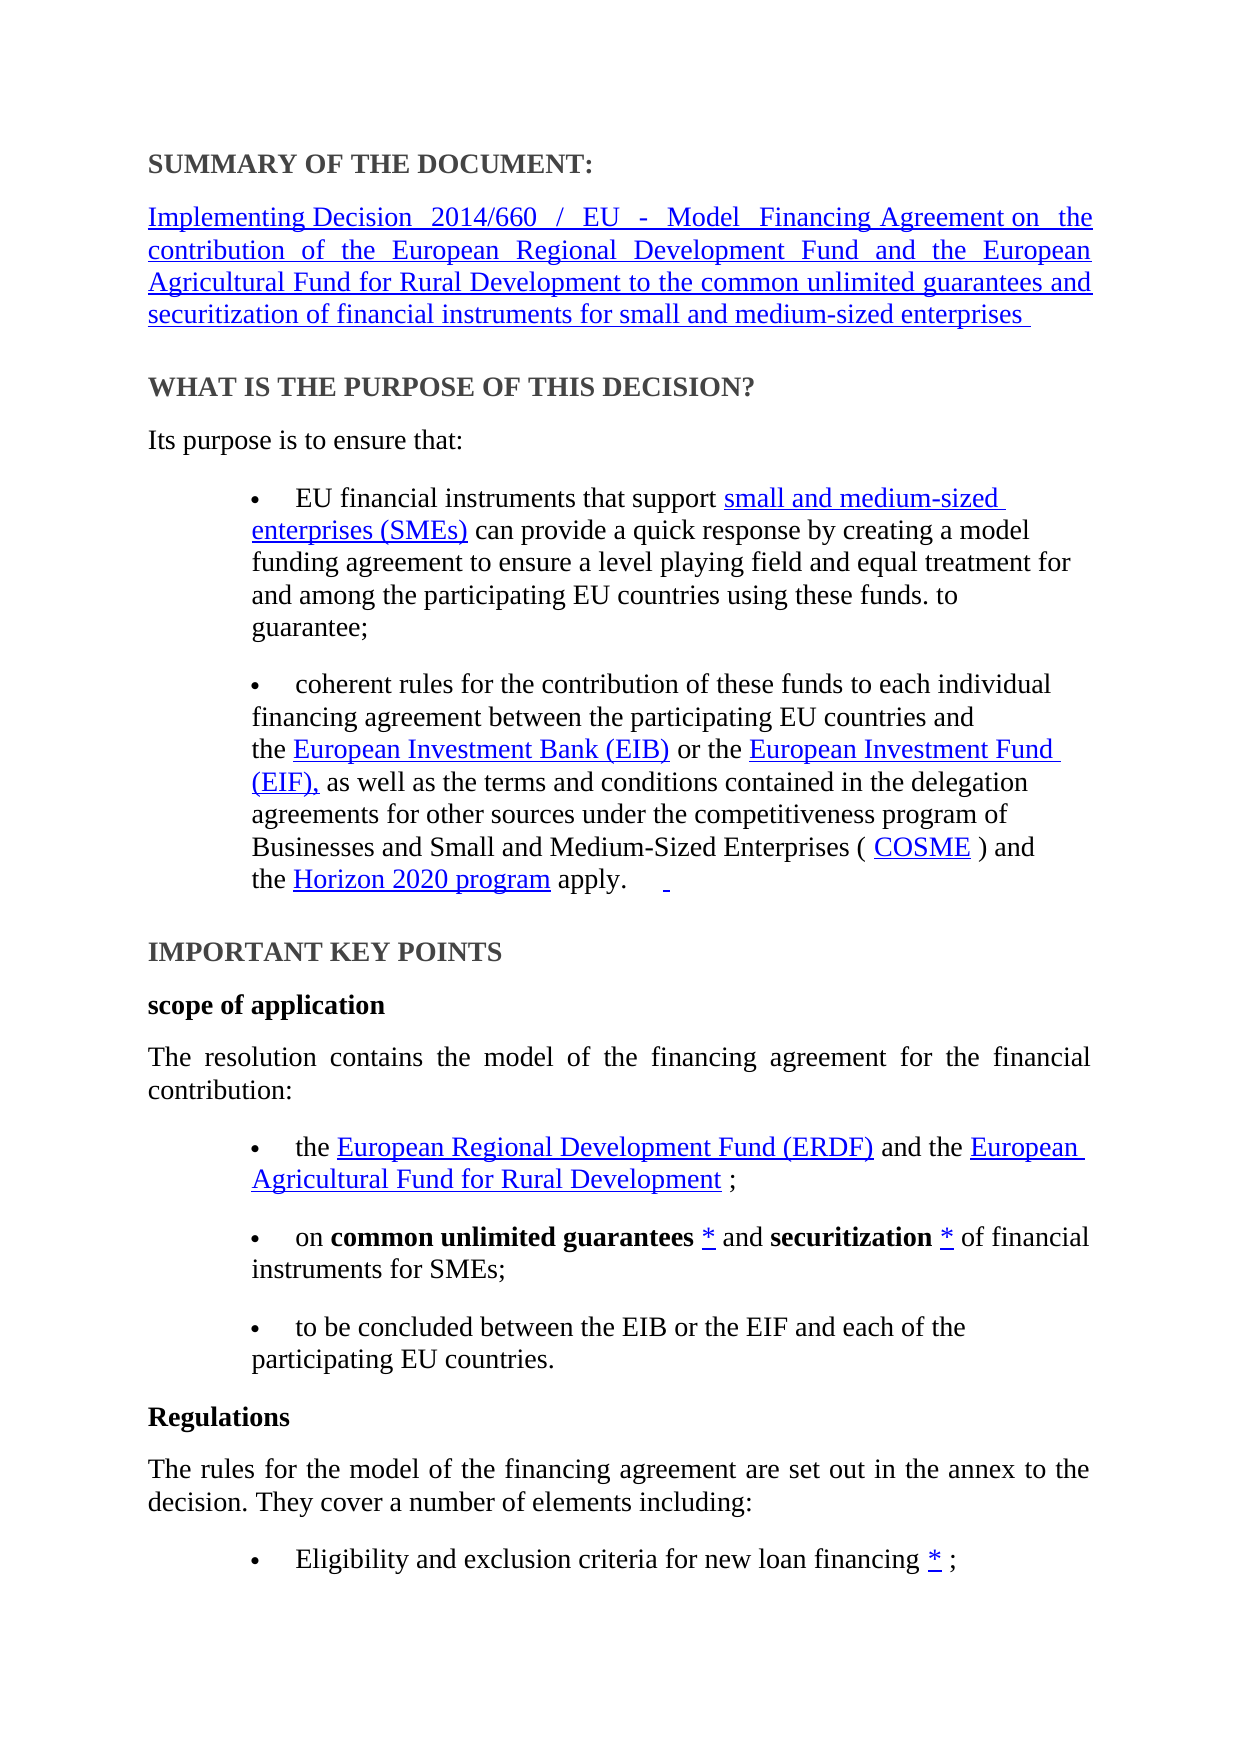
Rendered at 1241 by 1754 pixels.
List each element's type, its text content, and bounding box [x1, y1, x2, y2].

text The rules for the model of the financing agreement are set out in the annex to the decision. They cover a number of elements including: [148, 1452, 1093, 1517]
list Eligibility and exclusion criteria for new loan financing * ; [251, 1542, 1093, 1574]
text Implementing Decision 2014/660 / EU - Model Financing Agreement on the contribution of the European Regional Development Fund and the European Agricultural Fund for Rural Development to the common unlimited guarantees and securitization of financial instruments for small and medium-sized enterprises [148, 295, 1093, 330]
text scope of application [148, 988, 1093, 1020]
text IMPORTANT KEY POINTS [148, 935, 1093, 967]
text Its purpose is to ensure that: [148, 423, 1093, 456]
list EU financial instruments that support small and medium-sized enterprises (SMEs) can provide a quick response by creating a model funding agreement to ensure a level playing field and equal treatment for and among the participating EU countries using these funds. to guarantee; [251, 481, 1093, 643]
text WHAT IS THE PURPOSE OF THIS DECISION? [148, 371, 1093, 403]
list on common unlimited guarantees * and securitization * of financial instruments for SMEs; [251, 1220, 1093, 1285]
text Implementing Decision 2014/660 / EU - Model Financing Agreement on the contribution of the European Regional Development Fund and the European Agricultural Fund for Rural Development to the common unlimited guarantees and securitization of financial instruments for small and medium-sized enterprises [148, 200, 1093, 228]
text SUMMARY OF THE DOCUMENT: [148, 148, 1093, 180]
list the European Regional Development Fund (ERDF) and the European Agricultural Fund for Rural Development ; [251, 1130, 1093, 1195]
text Implementing Decision 2014/660 / EU - Model Financing Agreement on the contribution of the European Regional Development Fund and the European Agricultural Fund for Rural Development to the common unlimited guarantees and securitization of financial instruments for small and medium-sized enterprises [148, 230, 1093, 293]
list coherent rules for the contribution of these funds to each individual financing agreement between the participating EU countries and the European Investment Bank (EIB) or the European Investment Fund (EIF), as well as the terms and conditions contained in the delegation agreements for other sources under the competitiveness program of Businesses and Small and Medium-Sized Enterprises ( COSME ) and the Horizon 2020 program apply. [251, 668, 1093, 894]
list to be concluded between the EIB or the EIF and each of the participating EU countries. [251, 1310, 1093, 1374]
text Regulations [148, 1399, 1093, 1432]
text The resolution contains the model of the financing agreement for the financial contribution: [148, 1040, 1093, 1105]
